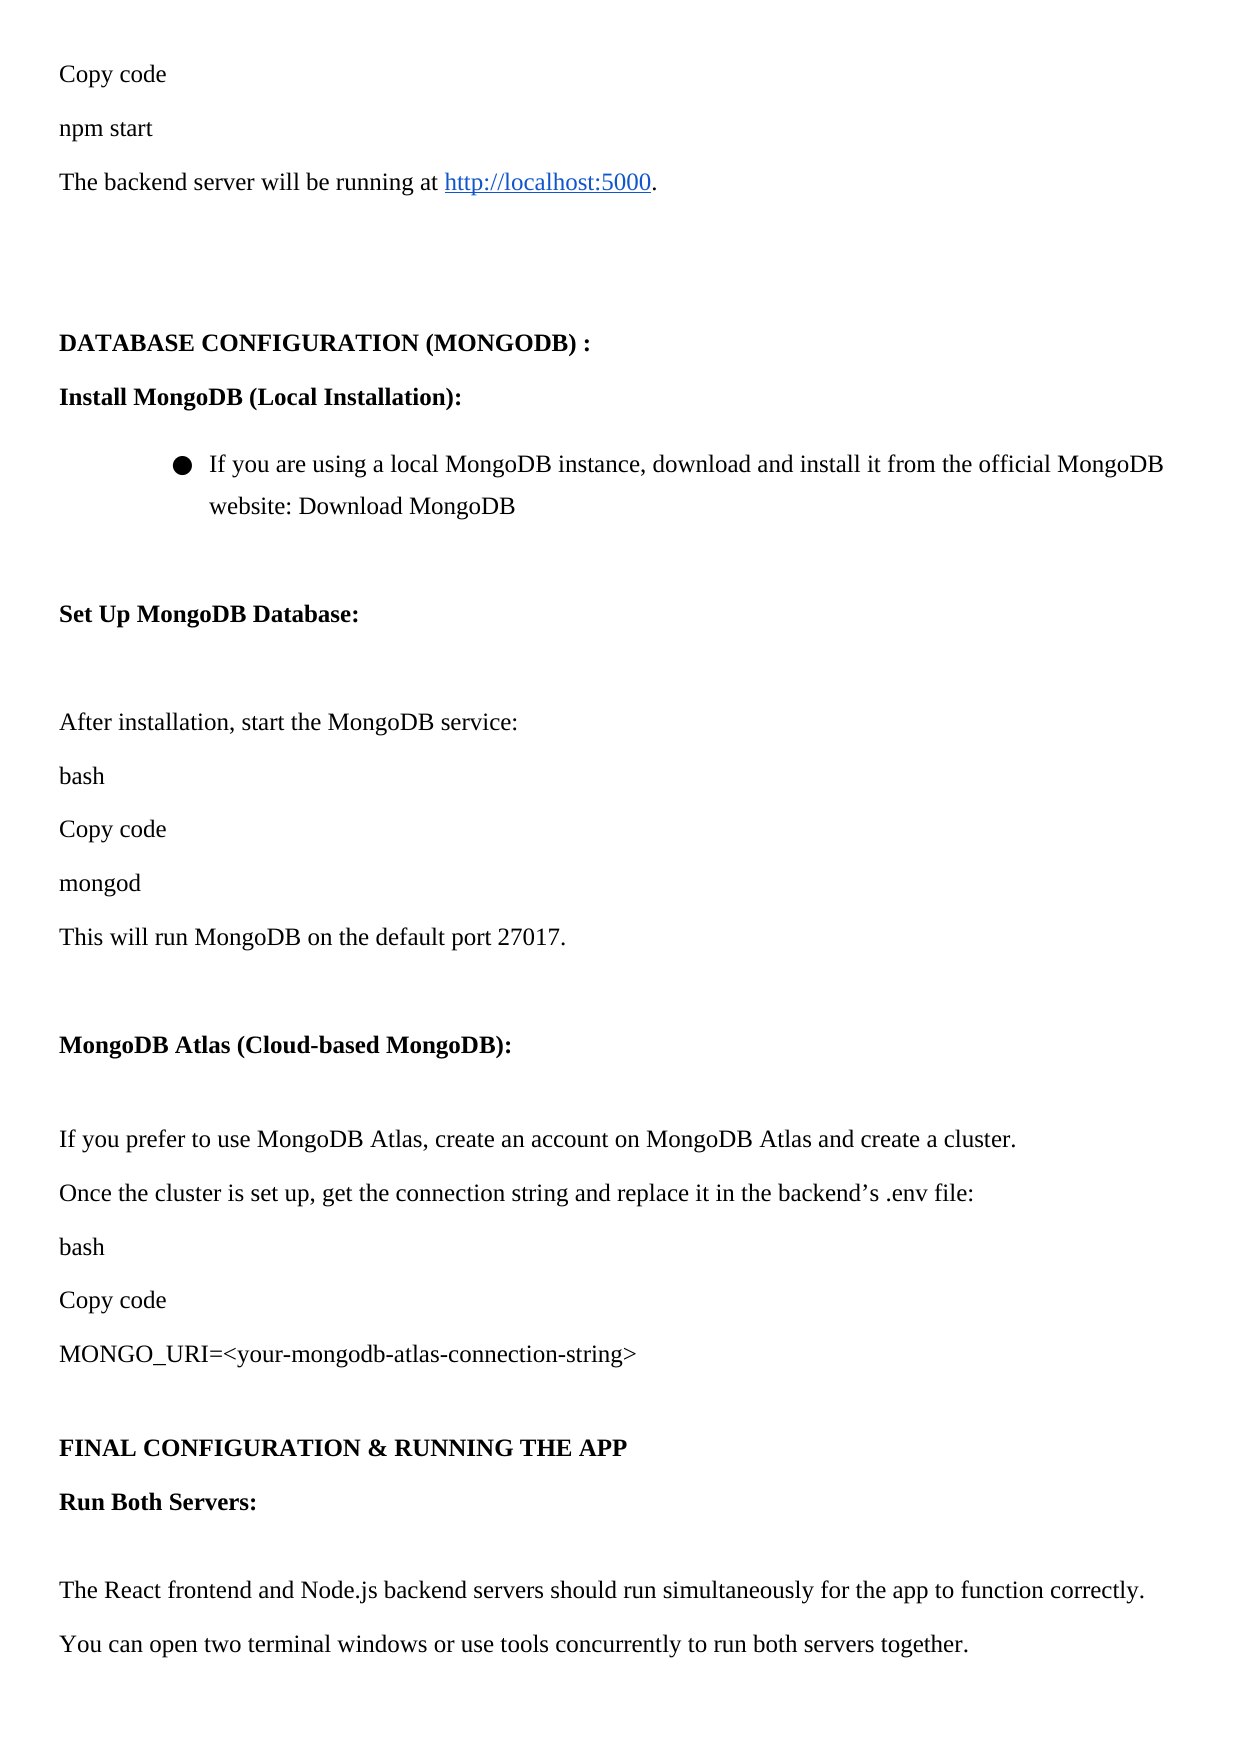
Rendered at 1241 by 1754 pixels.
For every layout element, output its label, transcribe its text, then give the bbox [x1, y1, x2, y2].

text The React frontend and Node.js backend servers should run simultaneously for the app to function correctly. [59, 1576, 1181, 1604]
text bash [59, 761, 1181, 789]
text Copy code [59, 814, 1181, 843]
text The backend server will be running at http://localhost:5000. [59, 167, 1181, 195]
text Install MongoDB (Local Installation): [59, 382, 1181, 411]
list If you are using a local MongoDB instance, download and install it from the official MongoDB website: Download MongoDB [171, 436, 1181, 520]
text Once the cluster is set up, get the connection string and replace it in the backend’s .env file: [59, 1178, 1181, 1207]
text mongod [59, 868, 1181, 897]
text This will run MongoDB on the default port 27017. [59, 922, 1181, 951]
text If you prefer to use MongoDB Atlas, create an account on MongoDB Atlas and create a cluster. [59, 1124, 1181, 1153]
text Set Up MongoDB Database: [59, 599, 1181, 628]
text FINAL CONFIGURATION & RUNNING THE APP [59, 1433, 1181, 1462]
text Copy code [59, 59, 1181, 88]
text MONGO_URI=<your-mongodb-atlas-connection-string> [59, 1339, 1181, 1368]
text npm start [59, 113, 1181, 142]
text After installation, start the MongoDB service: [59, 707, 1181, 736]
text DATABASE CONFIGURATION (MONGODB) : [59, 328, 1181, 357]
text Copy code [59, 1286, 1181, 1314]
text Run Both Servers: [59, 1487, 1181, 1516]
text You can open two terminal windows or use tools concurrently to run both servers together. [59, 1629, 1181, 1658]
text bash [59, 1232, 1181, 1260]
text MongoDB Atlas (Cloud-based MongoDB): [59, 1030, 1181, 1059]
